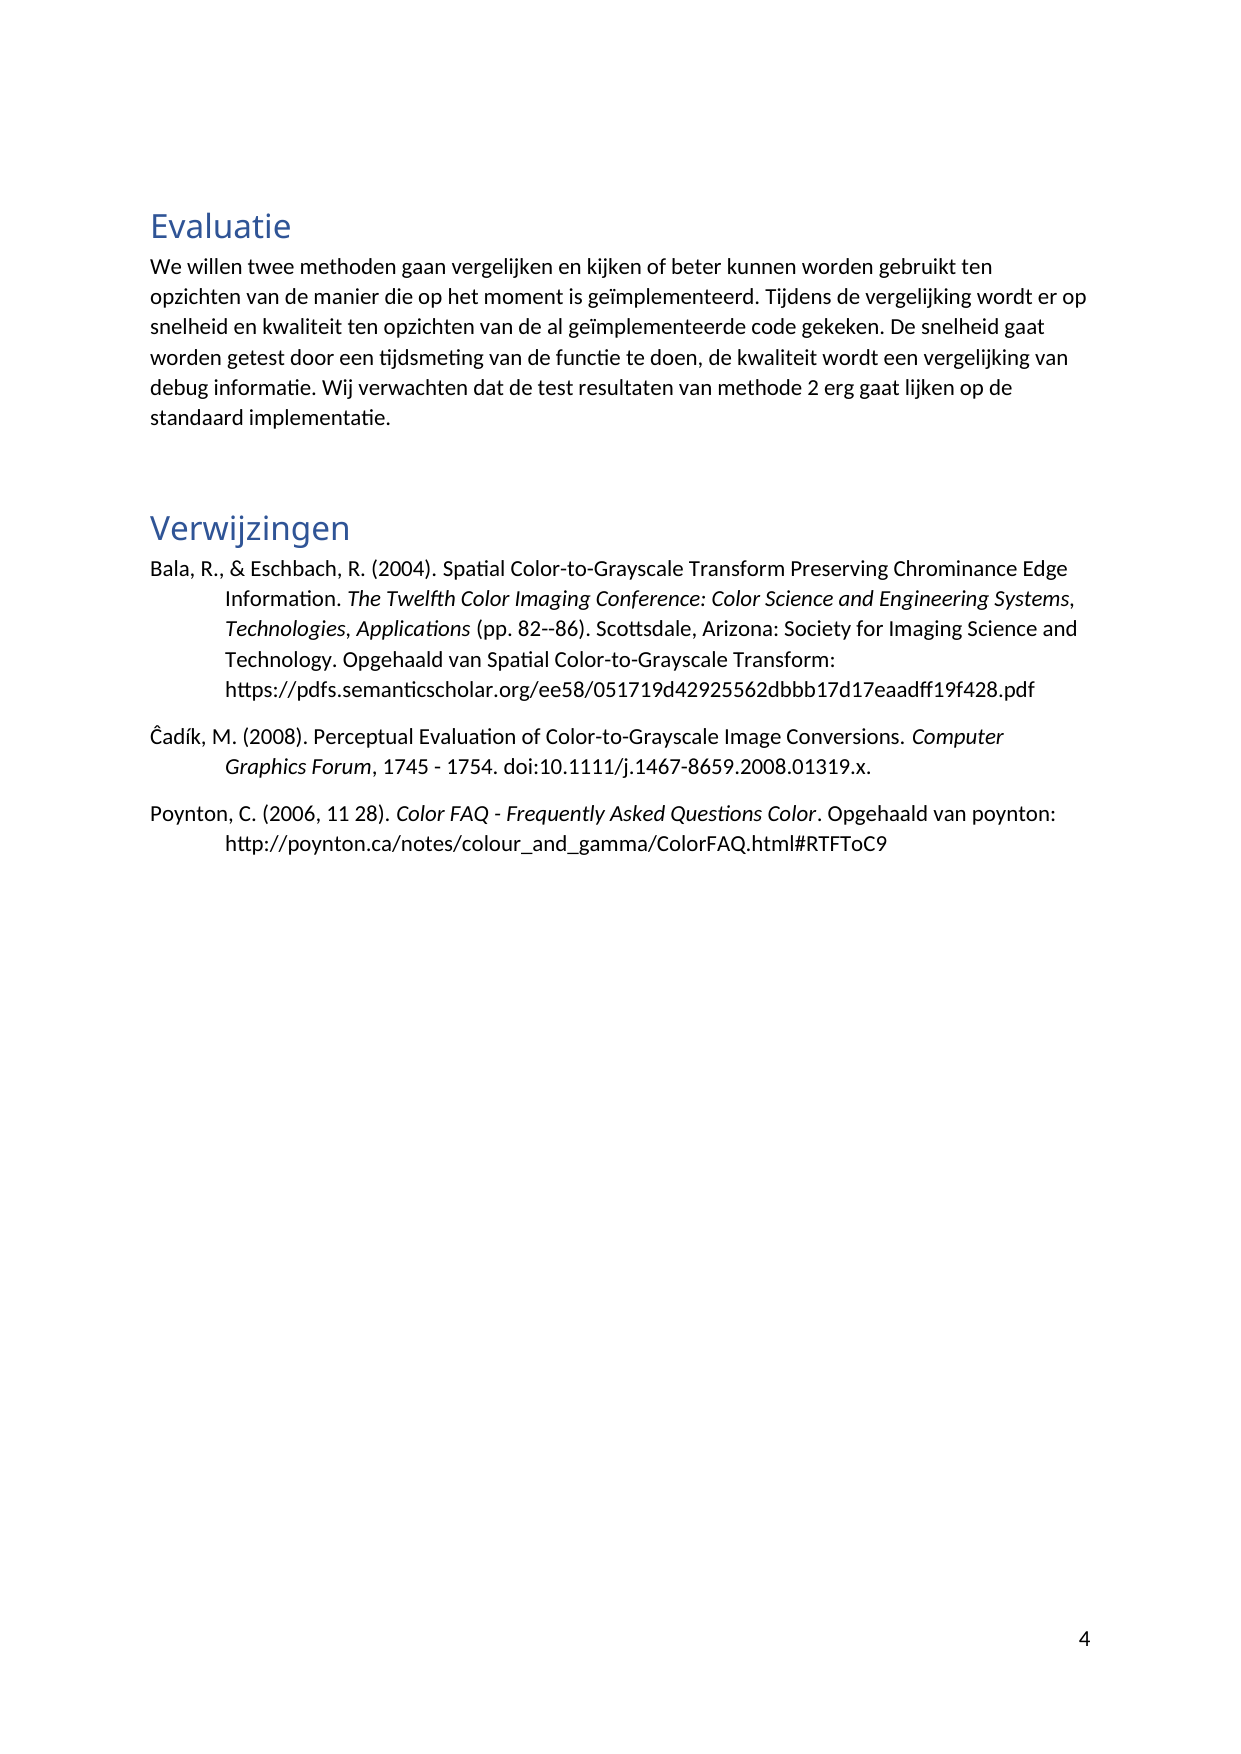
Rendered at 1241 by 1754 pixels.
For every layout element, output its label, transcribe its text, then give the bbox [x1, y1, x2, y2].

text We willen twee methoden gaan vergelijken en kijken of beter kunnen worden gebruikt ten opzichten van de manier die op het moment is geïmplementeerd. Tijdens de vergelijking wordt er op snelheid en kwaliteit ten opzichten van de al geïmplementeerde code gekeken. De snelheid gaat worden getest door een tijdsmeting van de functie te doen, de kwaliteit wordt een vergelijking van debug informatie. Wij verwachten dat de test resultaten van methode 2 erg gaat lijken op de standaard implementatie. [150, 252, 1090, 431]
subtitle Evaluatie [150, 203, 1090, 248]
